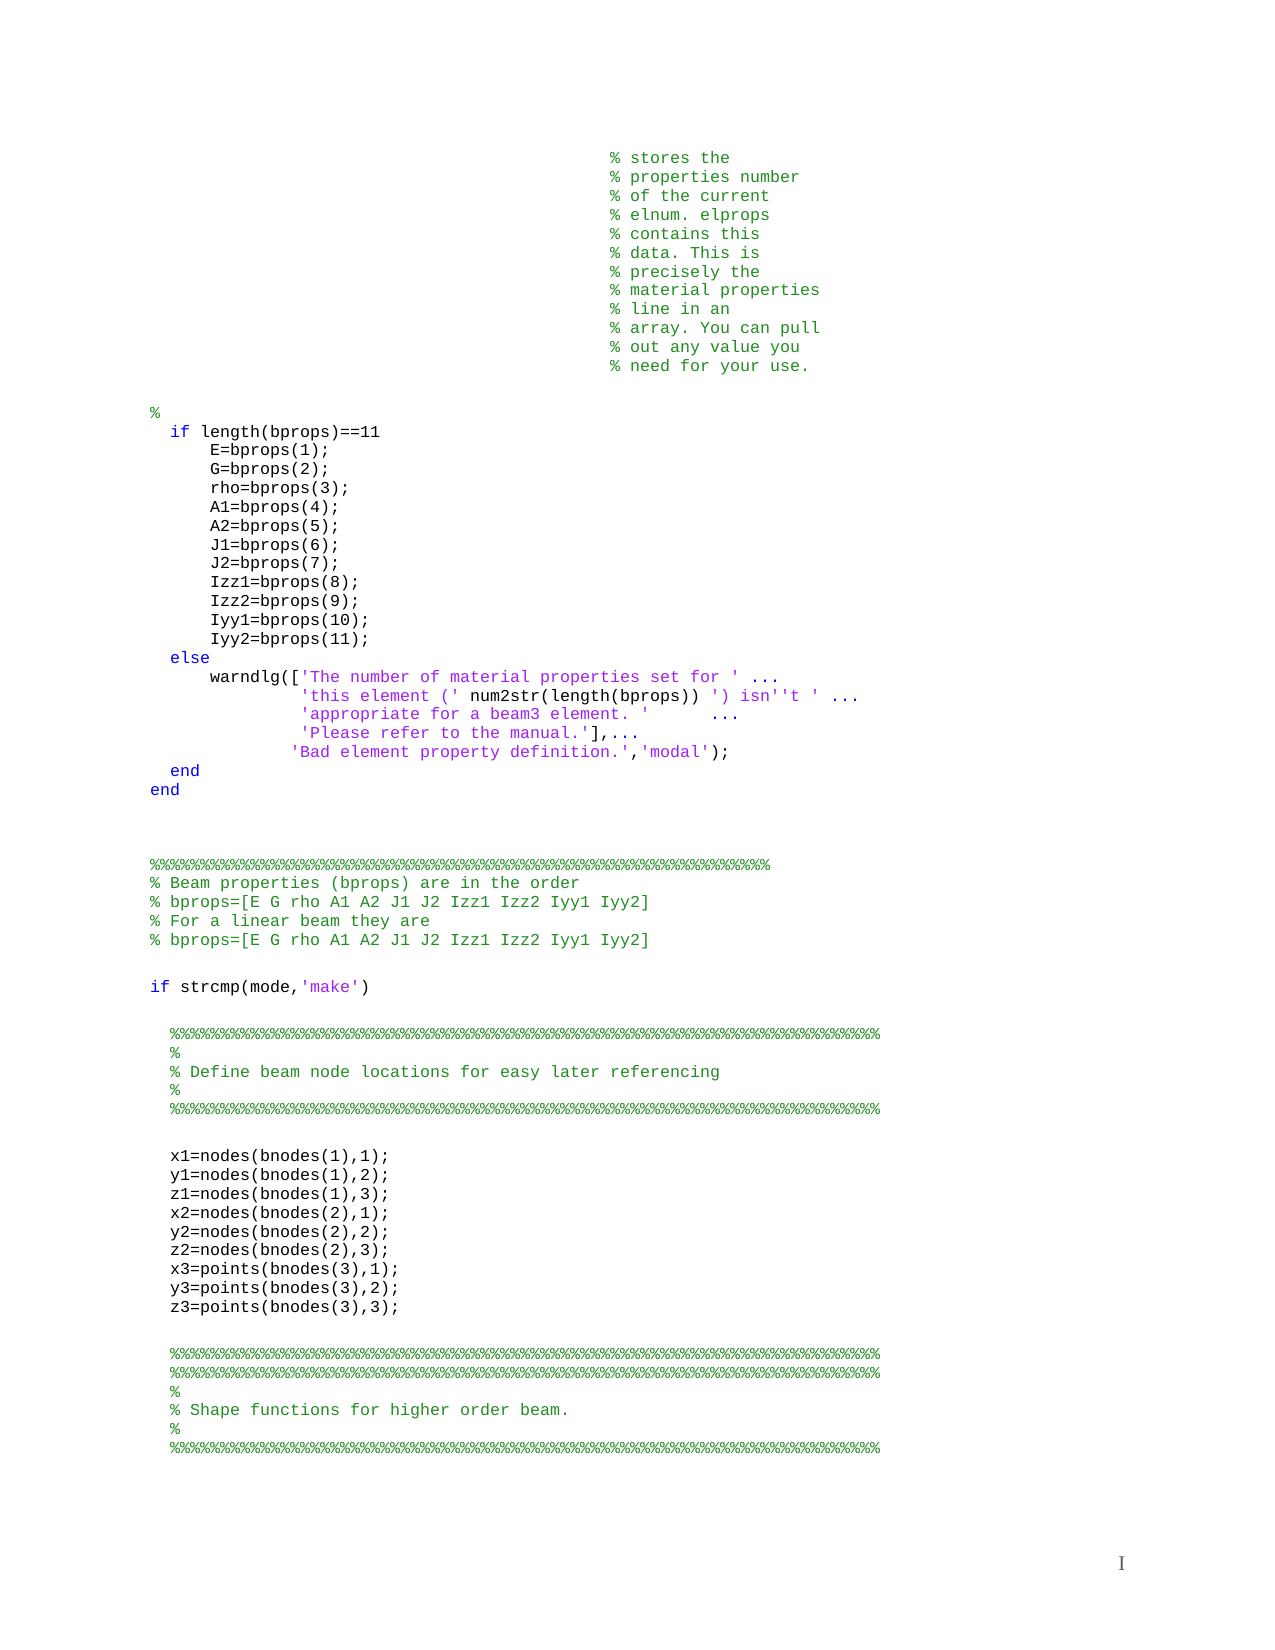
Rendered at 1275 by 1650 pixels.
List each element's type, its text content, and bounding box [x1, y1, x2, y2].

text % stores the [150, 150, 1125, 169]
text % array. You can pull [150, 320, 1125, 338]
text if length(bprops)==11 [150, 423, 1125, 442]
text A2=bprops(5); [150, 517, 1125, 536]
text y3=points(bnodes(3),2); [150, 1280, 1125, 1298]
text Izz2=bprops(9); [150, 593, 1125, 612]
text x3=points(bnodes(3),1); [150, 1261, 1125, 1280]
text % line in an [150, 301, 1125, 320]
text % precisely the [150, 263, 1125, 282]
text J1=bprops(6); [150, 536, 1125, 555]
text A1=bprops(4); [150, 498, 1125, 517]
text E=bprops(1); [150, 442, 1125, 461]
text y1=nodes(bnodes(1),2); [150, 1167, 1125, 1185]
text 'appropriate for a beam3 element. ' ... [150, 706, 1125, 725]
text rho=bprops(3); [150, 480, 1125, 498]
text Iyy1=bprops(10); [150, 612, 1125, 631]
text % contains this [150, 225, 1125, 244]
text Iyy2=bprops(11); [150, 631, 1125, 649]
text z1=nodes(bnodes(1),3); [150, 1185, 1125, 1204]
text % [150, 404, 1125, 423]
text % For a linear beam they are [150, 913, 1125, 932]
text x1=nodes(bnodes(1),1); [150, 1148, 1125, 1167]
text 'this element (' num2str(length(bprops)) ') isn''t ' ... [150, 687, 1125, 706]
text %%%%%%%%%%%%%%%%%%%%%%%%%%%%%%%%%%%%%%%%%%%%%%%%%%%%%%%%%%%%%%%%%%%%%%% [150, 1345, 1125, 1364]
text %%%%%%%%%%%%%%%%%%%%%%%%%%%%%%%%%%%%%%%%%%%%%%%%%%%%%%%%%%%%%%%%%%%%%%% [150, 1440, 1125, 1458]
text else [150, 649, 1125, 668]
text warndlg(['The number of material properties set for ' ... [150, 668, 1125, 687]
text Izz1=bprops(8); [150, 574, 1125, 593]
text % [150, 1082, 1125, 1101]
text 'Please refer to the manual.'],... [150, 725, 1125, 744]
text if strcmp(mode,'make') [150, 978, 1125, 997]
text % of the current [150, 188, 1125, 207]
text % need for your use. [150, 357, 1125, 376]
text %%%%%%%%%%%%%%%%%%%%%%%%%%%%%%%%%%%%%%%%%%%%%%%%%%%%%%%%%%%%%%%%%%%%%%% [150, 1101, 1125, 1120]
text J2=bprops(7); [150, 555, 1125, 574]
text G=bprops(2); [150, 461, 1125, 480]
text % [150, 1383, 1125, 1402]
text % material properties [150, 282, 1125, 301]
text end [150, 781, 1125, 800]
text % elnum. elprops [150, 207, 1125, 225]
text % [150, 1421, 1125, 1440]
text y2=nodes(bnodes(2),2); [150, 1223, 1125, 1242]
text % Beam properties (bprops) are in the order [150, 875, 1125, 894]
text %%%%%%%%%%%%%%%%%%%%%%%%%%%%%%%%%%%%%%%%%%%%%%%%%%%%%%%%%%%%%%%%%%%%%%% [150, 1364, 1125, 1383]
text z2=nodes(bnodes(2),3); [150, 1242, 1125, 1261]
text % data. This is [150, 244, 1125, 263]
text % bprops=[E G rho A1 A2 J1 J2 Izz1 Izz2 Iyy1 Iyy2] [150, 932, 1125, 951]
text end [150, 762, 1125, 781]
text %%%%%%%%%%%%%%%%%%%%%%%%%%%%%%%%%%%%%%%%%%%%%%%%%%%%%%%%%%%%%% [150, 856, 1125, 875]
text % Define beam node locations for easy later referencing [150, 1063, 1125, 1082]
text % out any value you [150, 338, 1125, 357]
text z3=points(bnodes(3),3); [150, 1298, 1125, 1317]
text x2=nodes(bnodes(2),1); [150, 1204, 1125, 1223]
text %%%%%%%%%%%%%%%%%%%%%%%%%%%%%%%%%%%%%%%%%%%%%%%%%%%%%%%%%%%%%%%%%%%%%%% [150, 1025, 1125, 1044]
text % Shape functions for higher order beam. [150, 1402, 1125, 1421]
text % bprops=[E G rho A1 A2 J1 J2 Izz1 Izz2 Iyy1 Iyy2] [150, 894, 1125, 913]
text 'Bad element property definition.','modal'); [150, 744, 1125, 762]
text % properties number [150, 169, 1125, 188]
text % [150, 1044, 1125, 1063]
